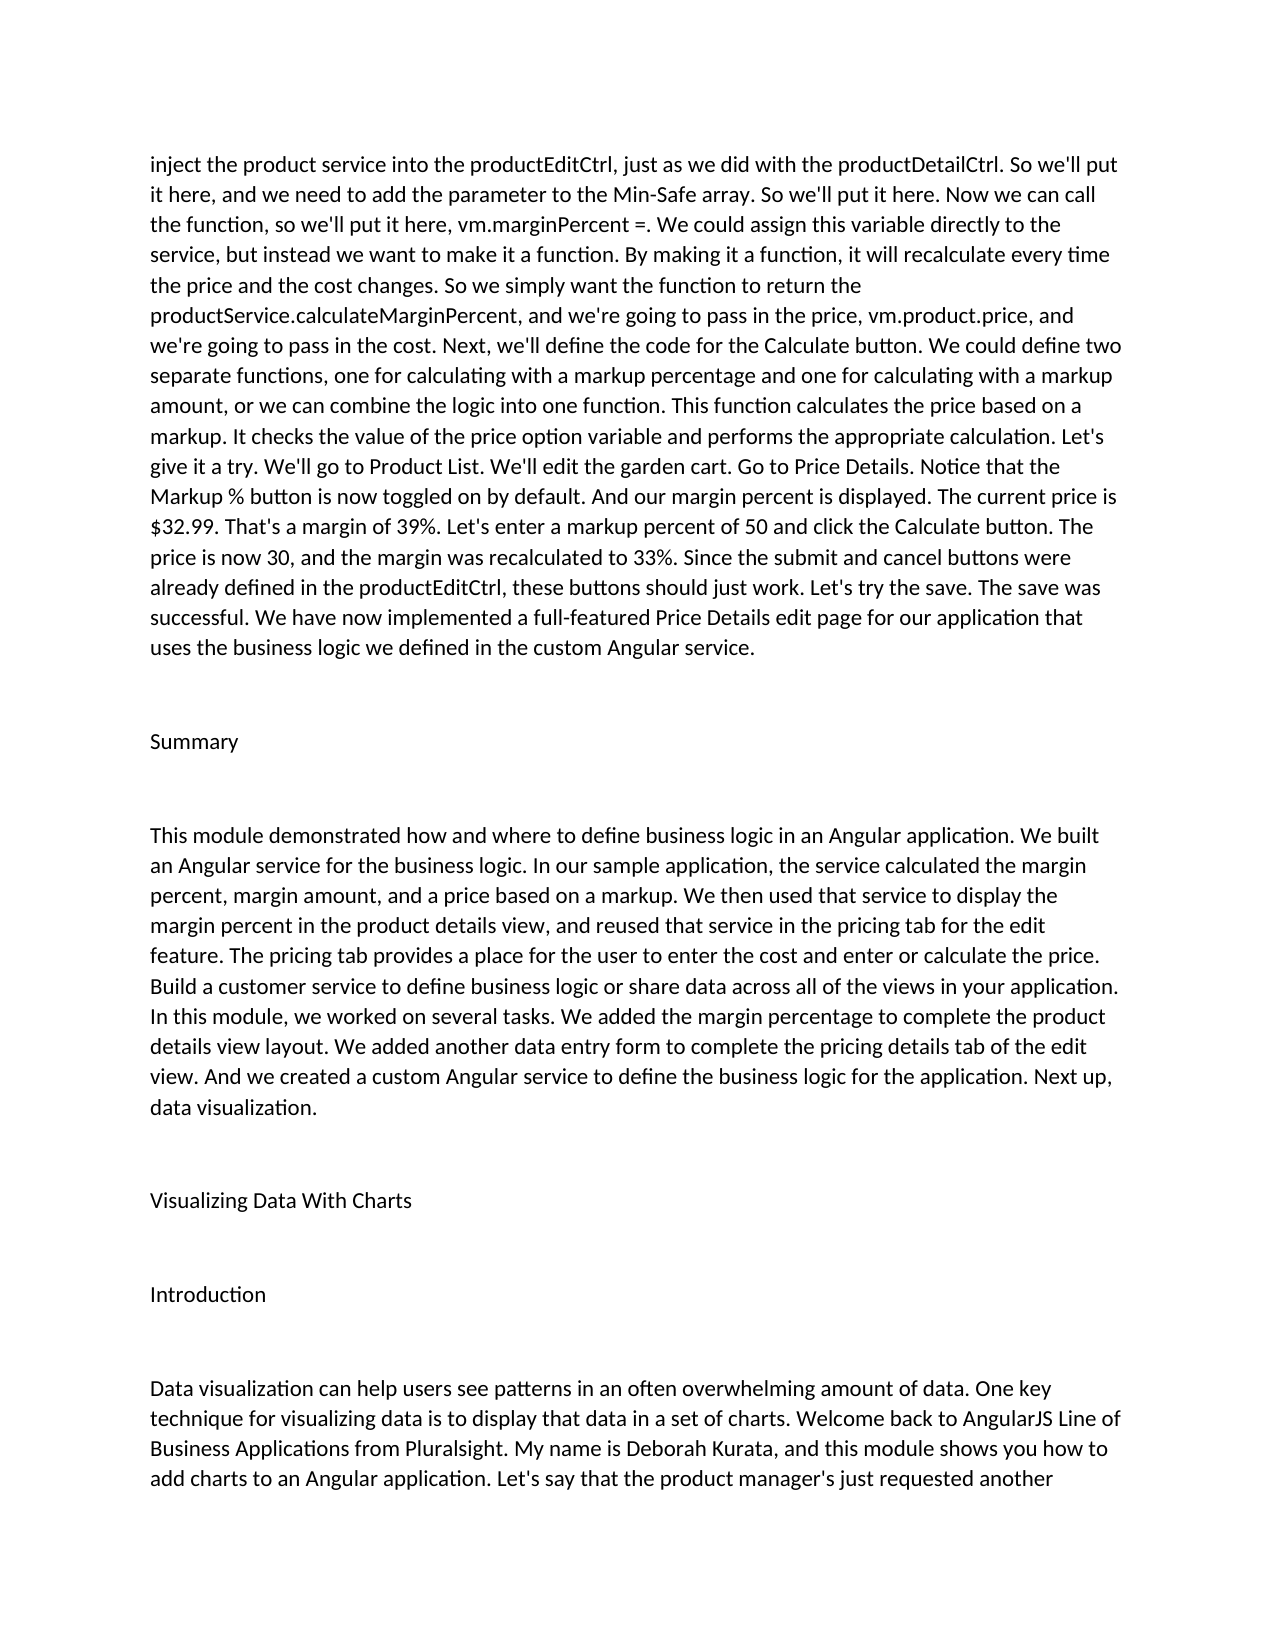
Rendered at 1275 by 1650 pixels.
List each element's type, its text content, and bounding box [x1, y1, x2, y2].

text This module demonstrated how and where to define business logic in an Angular application. We built an Angular service for the business logic. In our sample application, the service calculated the margin percent, margin amount, and a price based on a markup. We then used that service to display the margin percent in the product details view, and reused that service in the pricing tab for the edit feature. The pricing tab provides a place for the user to enter the cost and enter or calculate the price. Build a customer service to define business logic or share data across all of the views in your application. In this module, we worked on several tasks. We added the margin percentage to complete the product details view layout. We added another data entry form to complete the pricing details tab of the edit view. And we created a custom Angular service to define the business logic for the application. Next up, data visualization. [150, 821, 1125, 1121]
text Visualizing Data With Charts [150, 1186, 1125, 1214]
text Introduction [150, 1280, 1125, 1308]
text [150, 150, 1125, 661]
text Summary [150, 727, 1125, 755]
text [150, 1374, 1125, 1493]
